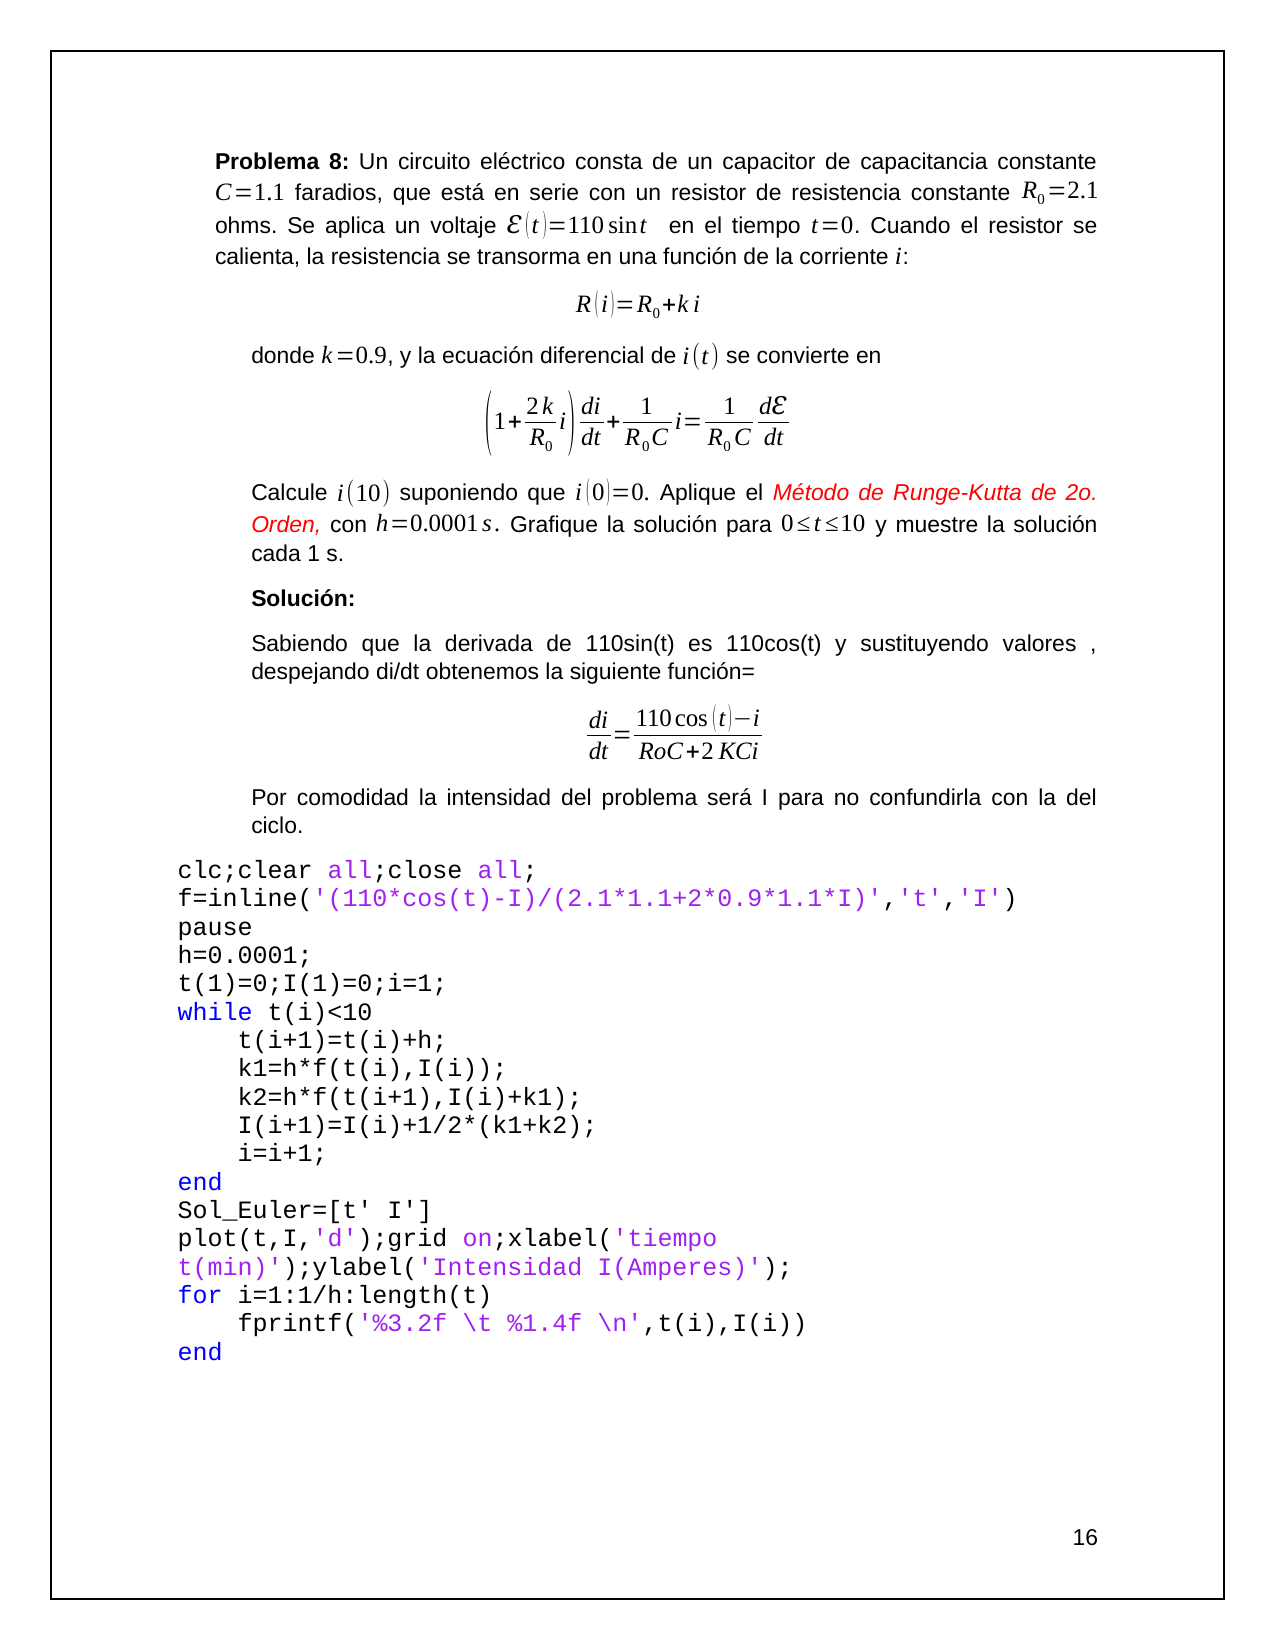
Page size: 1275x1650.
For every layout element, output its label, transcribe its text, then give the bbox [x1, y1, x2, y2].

text f=inline('(110*cos(t)-I)/(2.1*1.1+2*0.9*1.1*I)','t','I') [177, 886, 1098, 914]
text Sabiendo que la derivada de 110sin(t) es 110cos(t) y sustituyendo valores , despejando di/dt obtenemos la siguiente función= [251, 630, 1098, 684]
text Sol_Euler=[t' I'] [177, 1198, 1098, 1226]
text end [177, 1339, 1098, 1368]
text end [177, 1169, 1098, 1198]
text h=0.0001; [177, 943, 1098, 971]
text donde , y la ecuación diferencial de se convierte en [251, 341, 1098, 371]
text I(i+1)=I(i)+1/2*(k1+k2); [177, 1113, 1098, 1141]
text t(i+1)=t(i)+h; [177, 1028, 1098, 1056]
text fprintf('%3.2f \t %1.4f \n',t(i),I(i)) [177, 1311, 1098, 1339]
text pause [177, 914, 1098, 943]
text Problema 8: Un circuito eléctrico consta de un capacitor de capacitancia constante faradios, que está en serie con un resistor de resistencia constante ohms. Se aplica un voltaje en el tiempo . Cuando el resistor se calienta, la resistencia se transorma en una función de la corriente : [215, 148, 1098, 270]
text clc;clear all;close all; [177, 858, 1098, 886]
text Solución: [251, 585, 1098, 611]
text while t(i)<10 [177, 999, 1098, 1028]
text i=i+1; [177, 1141, 1098, 1169]
text k1=h*f(t(i),I(i)); [177, 1056, 1098, 1084]
text Calcule suponiendo que Aplique el Método de Runge-Kutta de 2o. Orden, con Grafique la solución para y muestre la solución cada 1 s. [251, 477, 1098, 566]
text plot(t,I,'d');grid on;xlabel('tiempo t(min)');ylabel('Intensidad I(Amperes)'); [177, 1226, 1098, 1283]
text for i=1:1/h:length(t) [177, 1283, 1098, 1311]
text t(1)=0;I(1)=0;i=1; [177, 971, 1098, 999]
text Por comodidad la intensidad del problema será I para no confundirla con la del ciclo. [251, 784, 1098, 839]
text k2=h*f(t(i+1),I(i)+k1); [177, 1084, 1098, 1113]
